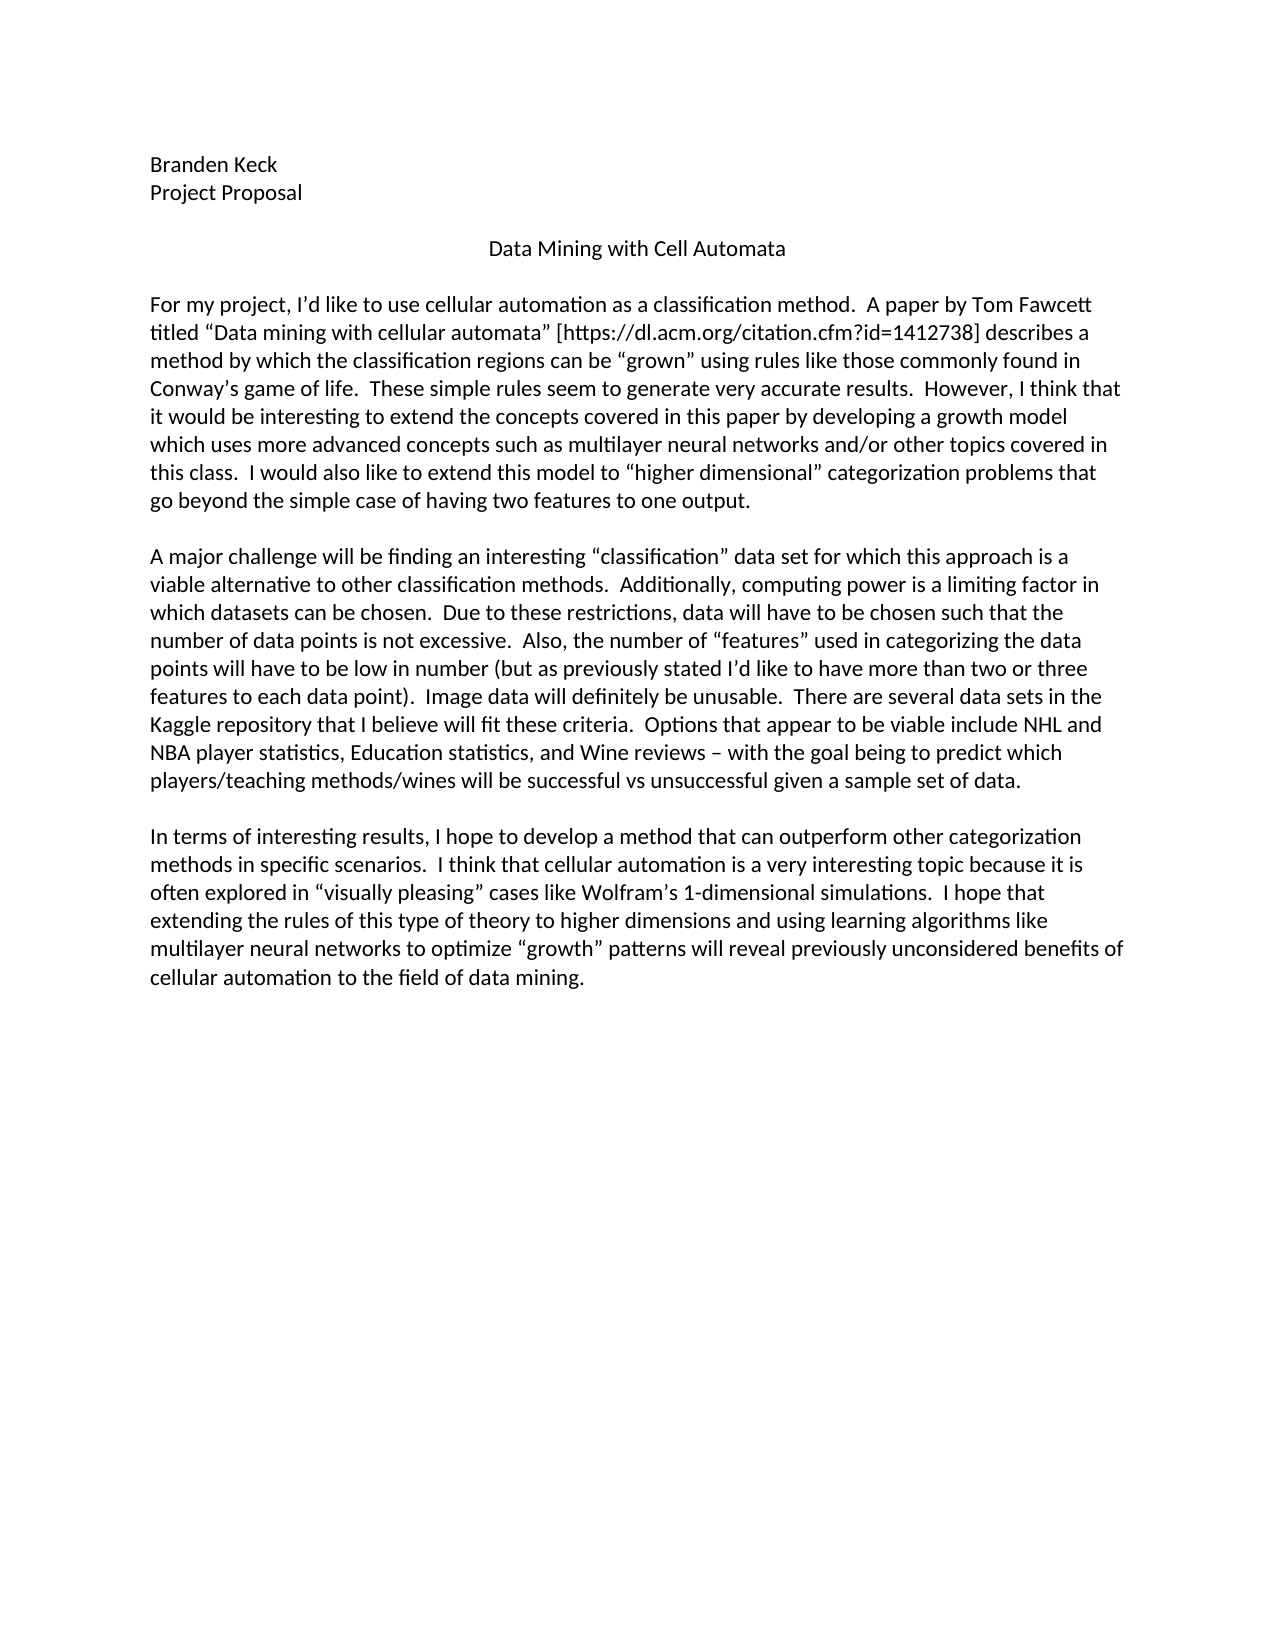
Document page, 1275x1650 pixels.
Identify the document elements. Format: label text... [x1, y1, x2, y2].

text Project Proposal [150, 178, 1125, 206]
text A major challenge will be finding an interesting “classification” data set for which this approach is a viable alternative to other classification methods. Additionally, computing power is a limiting factor in which datasets can be chosen. Due to these restrictions, data will have to be chosen such that the number of data points is not excessive. Also, the number of “features” used in categorizing the data points will have to be low in number (but as previously stated I’d like to have more than two or three features to each data point). Image data will definitely be unusable. There are several data sets in the Kaggle repository that I believe will fit these criteria. Options that appear to be viable include NHL and NBA player statistics, Education statistics, and Wine reviews – with the goal being to predict which players/teaching methods/wines will be successful vs unsuccessful given a sample set of data. [150, 542, 1125, 794]
text Branden Keck [150, 150, 1125, 178]
text Data Mining with Cell Automata [150, 234, 1125, 262]
text For my project, I’d like to use cellular automation as a classification method. A paper by Tom Fawcett titled “Data mining with cellular automata” [https://dl.acm.org/citation.cfm?id=1412738] describes a method by which the classification regions can be “grown” using rules like those commonly found in Conway’s game of life. These simple rules seem to generate very accurate results. However, I think that it would be interesting to extend the concepts covered in this paper by developing a growth model which uses more advanced concepts such as multilayer neural networks and/or other topics covered in this class. I would also like to extend this model to “higher dimensional” categorization problems that go beyond the simple case of having two features to one output. [150, 290, 1125, 514]
text In terms of interesting results, I hope to develop a method that can outperform other categorization methods in specific scenarios. I think that cellular automation is a very interesting topic because it is often explored in “visually pleasing” cases like Wolfram’s 1-dimensional simulations. I hope that extending the rules of this type of theory to higher dimensions and using learning algorithms like multilayer neural networks to optimize “growth” patterns will reveal previously unconsidered benefits of cellular automation to the field of data mining. [150, 822, 1125, 991]
